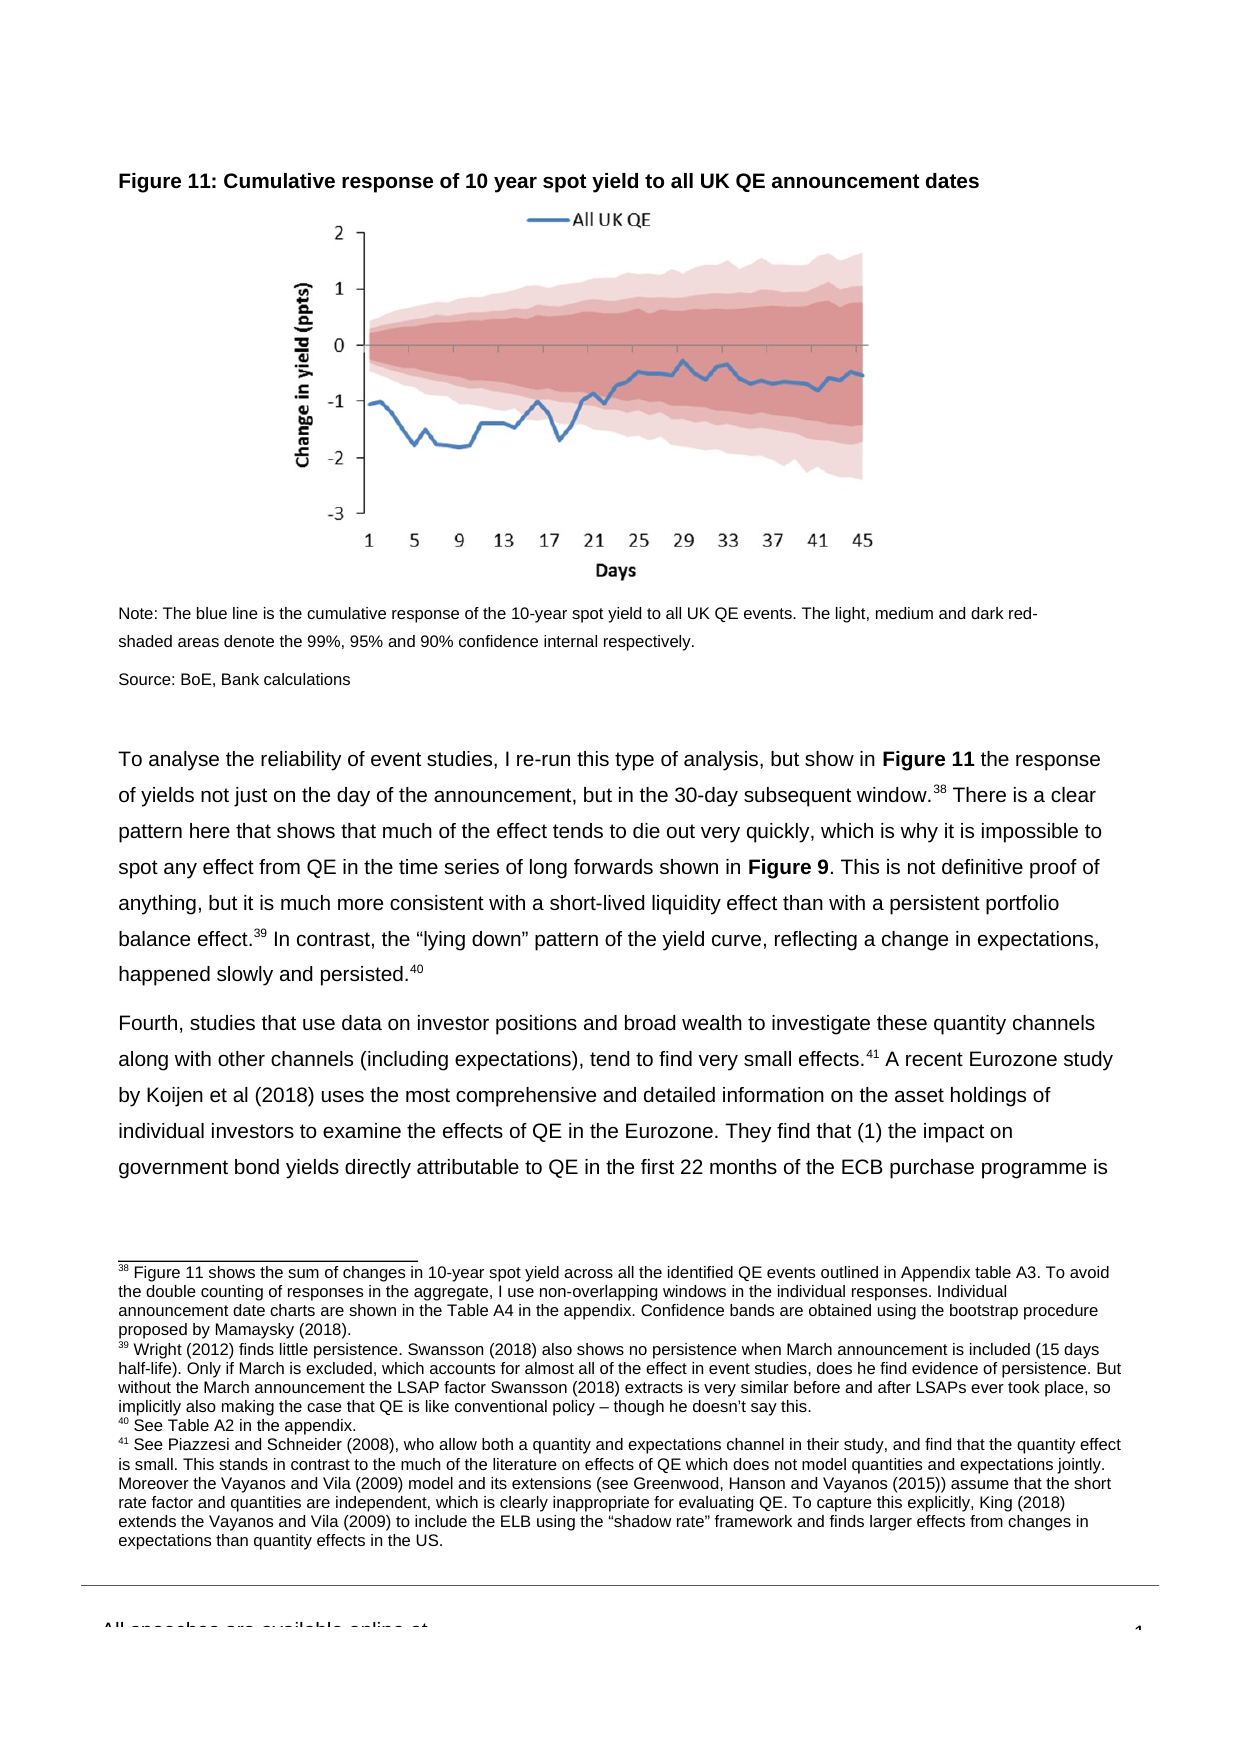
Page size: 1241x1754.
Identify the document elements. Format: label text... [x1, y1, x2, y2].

text 40 See Table A2 in the appendix. [118, 1416, 1205, 1435]
text Source: BoE, Bank calculations [118, 669, 1205, 689]
text 38 Figure 11 shows the sum of changes in 10-year spot yield across all the identified QE events outlined in Appendix table A3. To avoid the double counting of responses in the aggregate, I use non-overlapping windows in the individual responses. Individual announcement date charts are shown in the Table A4 in the appendix. Confidence bands are obtained using the bootstrap procedure proposed by Mamaysky (2018). [118, 1263, 1116, 1339]
text 39 Wright (2012) finds little persistence. Swansson (2018) also shows no persistence when March announcement is included (15 days half-life). Only if March is excluded, which accounts for almost all of the effect in event studies, does he find evidence of persistence. But without the March announcement the LSAP factor Swansson (2018) extracts is very similar before and after LSAPs ever took place, so implicitly also making the case that QE is like conventional policy – though he doesn’t say this. [118, 1339, 1122, 1416]
text To analyse the reliability of event studies, I re-run this type of analysis, but show in Figure 11 the response of yields not just on the day of the announcement, but in the 30-day subsequent window.38 There is a clear pattern here that shows that much of the effect tends to die out very quickly, which is why it is impossible to spot any effect from QE in the time series of long forwards shown in Figure 9. This is not definitive proof of anything, but it is much more consistent with a short-lived liquidity effect than with a persistent portfolio balance effect.39 In contrast, the “lying down” pattern of the yield curve, reflecting a change in expectations, happened slowly and persisted.40 [118, 747, 1105, 986]
subtitle Figure 11: Cumulative response of 10 year spot yield to all UK QE announcement dates [118, 168, 1205, 192]
text Fourth, studies that use data on investor positions and broad wealth to investigate these quantity channels along with other channels (including expectations), tend to find very small effects.41 A recent Eurozone study by Koijen et al (2018) uses the most comprehensive and detailed information on the asset holdings of individual investors to examine the effects of QE in the Eurozone. They find that (1) the impact on government bond yields directly attributable to QE in the first 22 months of the ECB purchase programme is [118, 1011, 1117, 1178]
text 41 See Piazzesi and Schneider (2008), who allow both a quantity and expectations channel in their study, and find that the quantity effect is small. This stands in contrast to the much of the literature on effects of QE which does not model quantities and expectations jointly. Moreover the Vayanos and Vila (2009) model and its extensions (see Greenwood, Hanson and Vayanos (2015)) assume that the short rate factor and quantities are independent, which is clearly inappropriate for evaluating QE. To capture this explicitly, King (2018) extends the Vayanos and Vila (2009) to include the ELB using the “shadow rate” framework and finds larger effects from changes in expectations than quantity effects in the US. [118, 1435, 1124, 1550]
picture [293, 211, 873, 581]
text Note: The blue line is the cumulative response of the 10-year spot yield to all UK QE events. The light, medium and dark red- shaded areas denote the 99%, 95% and 90% confidence internal respectively. [118, 603, 1040, 651]
